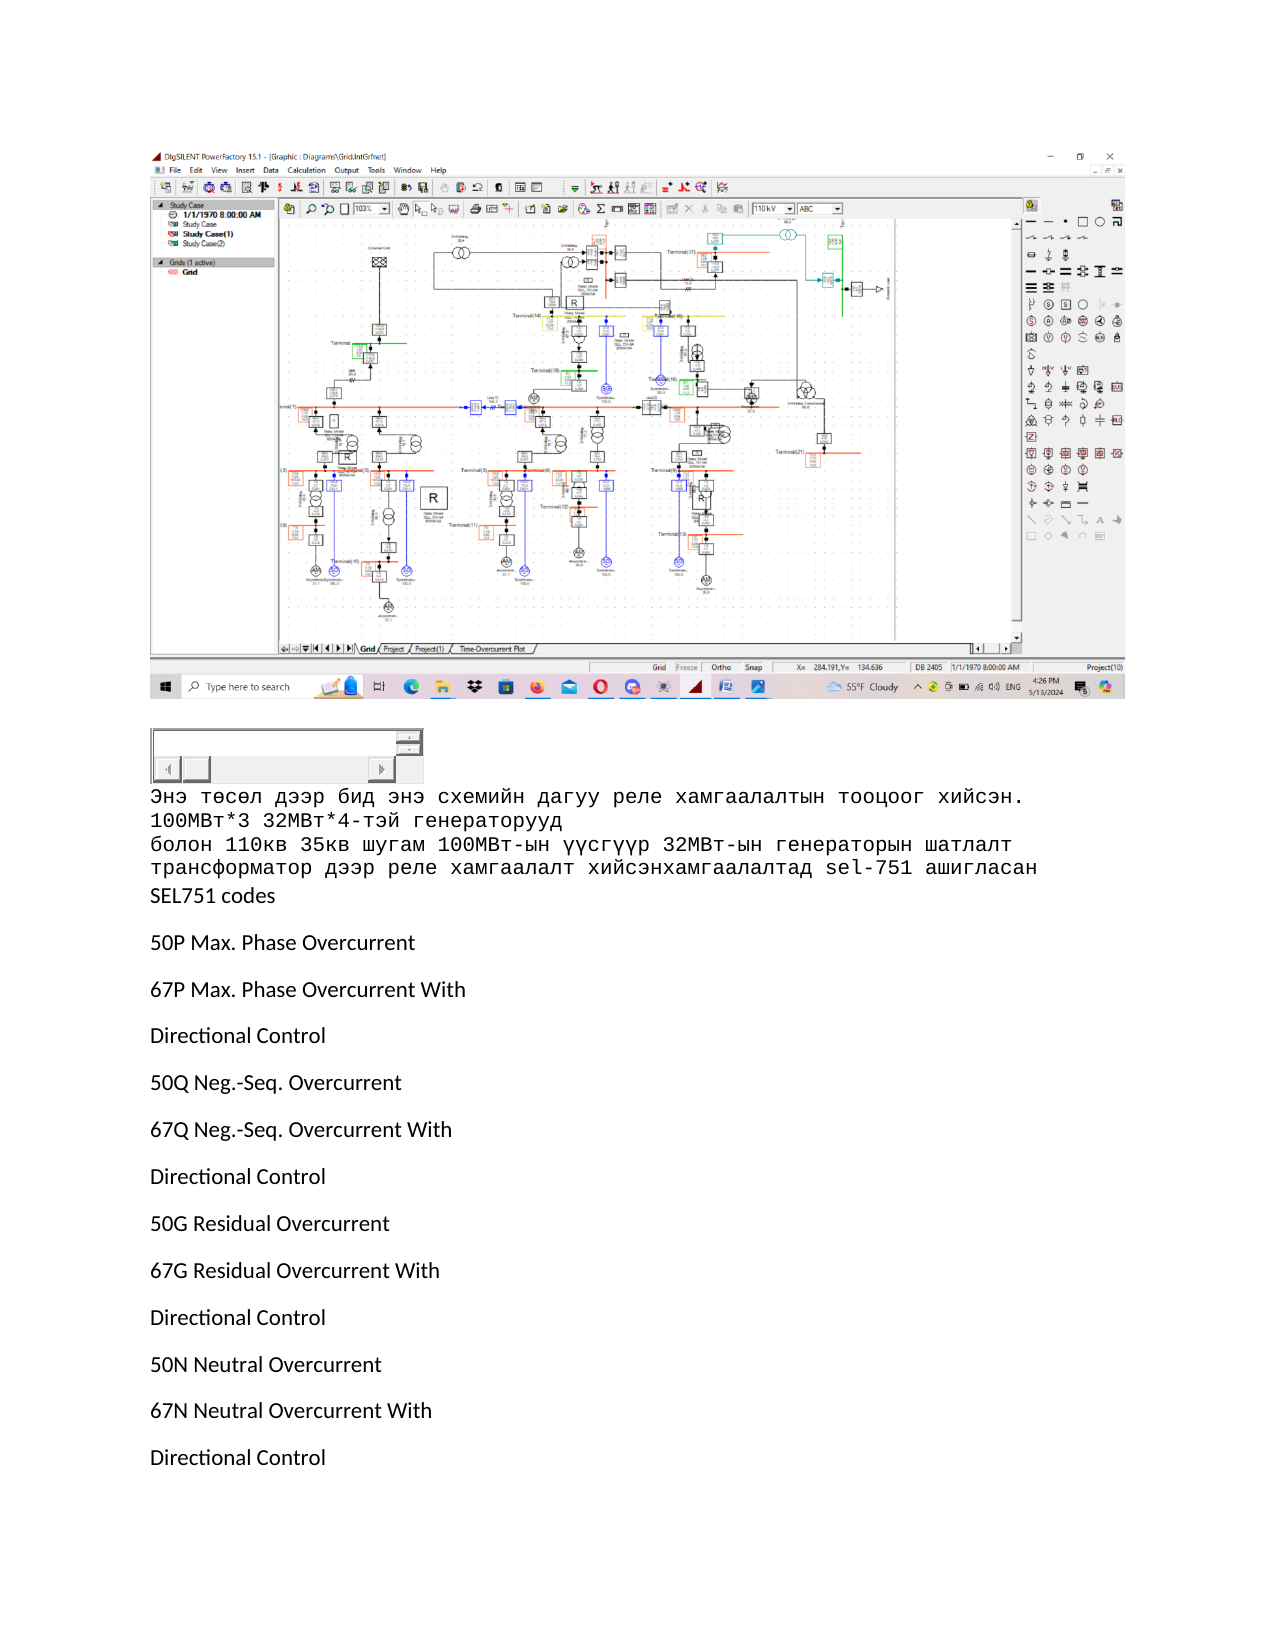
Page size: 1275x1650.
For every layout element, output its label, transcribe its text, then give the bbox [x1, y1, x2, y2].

text 50Q Neg.-Seq. Overcurrent [150, 1068, 1125, 1097]
text SEL751 codes [150, 881, 1125, 909]
text 50G Residual Overcurrent [150, 1209, 1125, 1237]
text Directional Control [150, 1022, 1125, 1050]
text Directional Control [150, 1162, 1125, 1190]
text 67P Max. Phase Overcurrent With [150, 975, 1125, 1003]
text Directional Control [150, 1303, 1125, 1331]
text 50P Max. Phase Overcurrent [150, 928, 1125, 956]
text Directional Control [150, 1443, 1125, 1472]
text 50N Neutral Overcurrent [150, 1350, 1125, 1378]
text 67Q Neg.-Seq. Overcurrent With [150, 1115, 1125, 1143]
picture [150, 150, 1125, 699]
text 67G Residual Overcurrent With [150, 1256, 1125, 1284]
text Энэ төсөл дээр бид энэ схемийн дагуу реле хамгаалалтын тооцоог хийсэн. 100МВт*3 32МВт*4-тэй генераторууд [150, 786, 1125, 834]
text 67N Neutral Overcurrent With [150, 1397, 1125, 1425]
text болон 110кв 35кв шугам 100МВт-ын үүсгүүр 32МВт-ын генераторын шатлалт трансформатор дээр реле хамгаалалт хийсэнхамгаалалтад sel-751 ашигласан [150, 834, 1125, 881]
